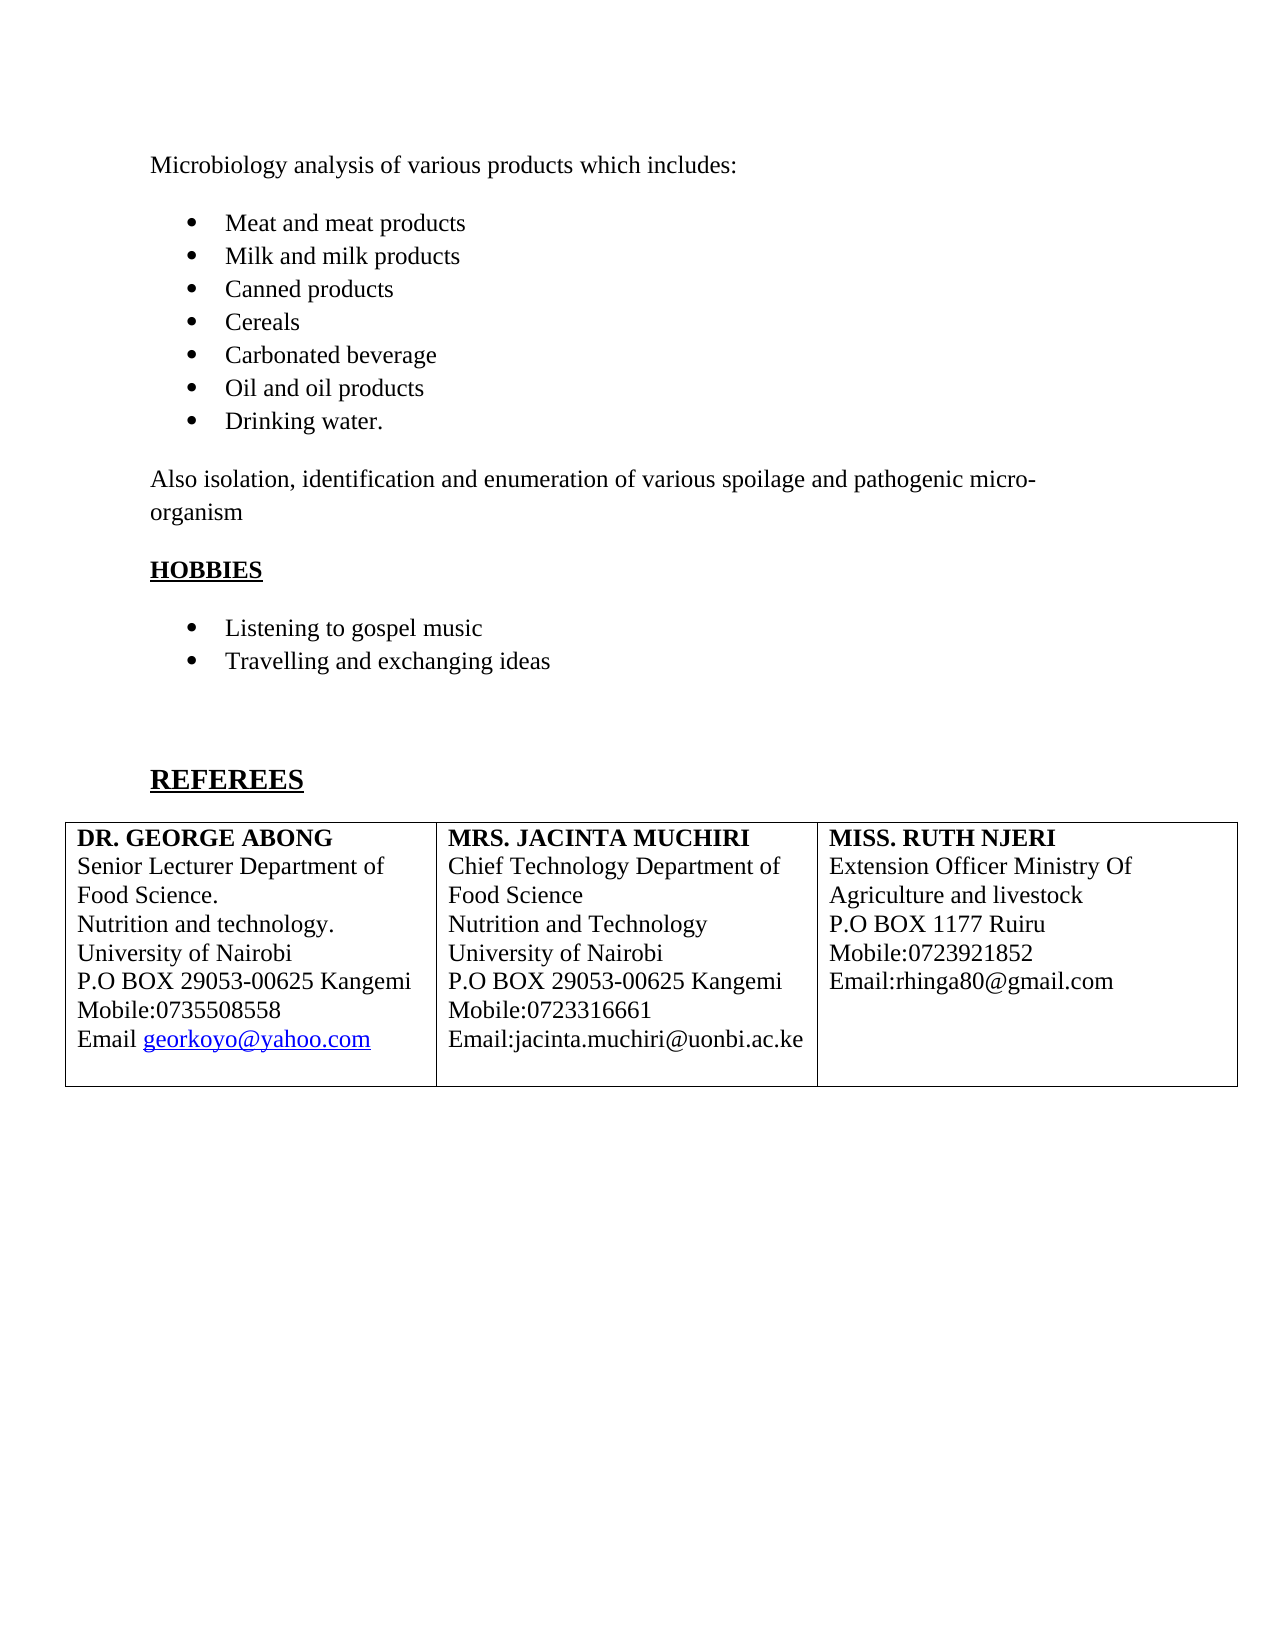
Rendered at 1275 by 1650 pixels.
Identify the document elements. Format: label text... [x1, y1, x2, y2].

list Listening to gospel music [187, 613, 1125, 642]
text HOBBIES [150, 555, 1125, 584]
table_header MISS. RUTH NJERI Extension Officer Ministry Of Agriculture and livestock P.O BOX 1177 Ruiru Mobile:0723921852 Email:rhinga80@gmail.com [818, 823, 1237, 1086]
table_header DR. GEORGE ABONG Senior Lecturer Department of Food Science. Nutrition and technology. University of Nairobi P.O BOX 29053-00625 Kangemi Mobile:0735508558 Email georkoyo@yahoo.com [66, 823, 436, 1086]
list Canned products [187, 274, 1125, 303]
list Milk and milk products [187, 241, 1125, 270]
table_header MRS. JACINTA MUCHIRI Chief Technology Department of Food Science Nutrition and Technology University of Nairobi P.O BOX 29053-00625 Kangemi Mobile:0723316661 Email:jacinta.muchiri@uonbi.ac.ke [437, 823, 817, 1086]
list Carbonated beverage [187, 340, 1125, 369]
list Drinking water. [187, 406, 1125, 435]
list Cereals [187, 307, 1125, 336]
list Oil and oil products [187, 373, 1125, 402]
text Microbiology analysis of various products which includes: [150, 150, 1125, 179]
text REFEREES [150, 762, 1125, 796]
text Also isolation, identification and enumeration of various spoilage and pathogenic micro-organism [150, 464, 1125, 526]
list Travelling and exchanging ideas [187, 646, 1125, 675]
list Meat and meat products [187, 208, 1125, 237]
